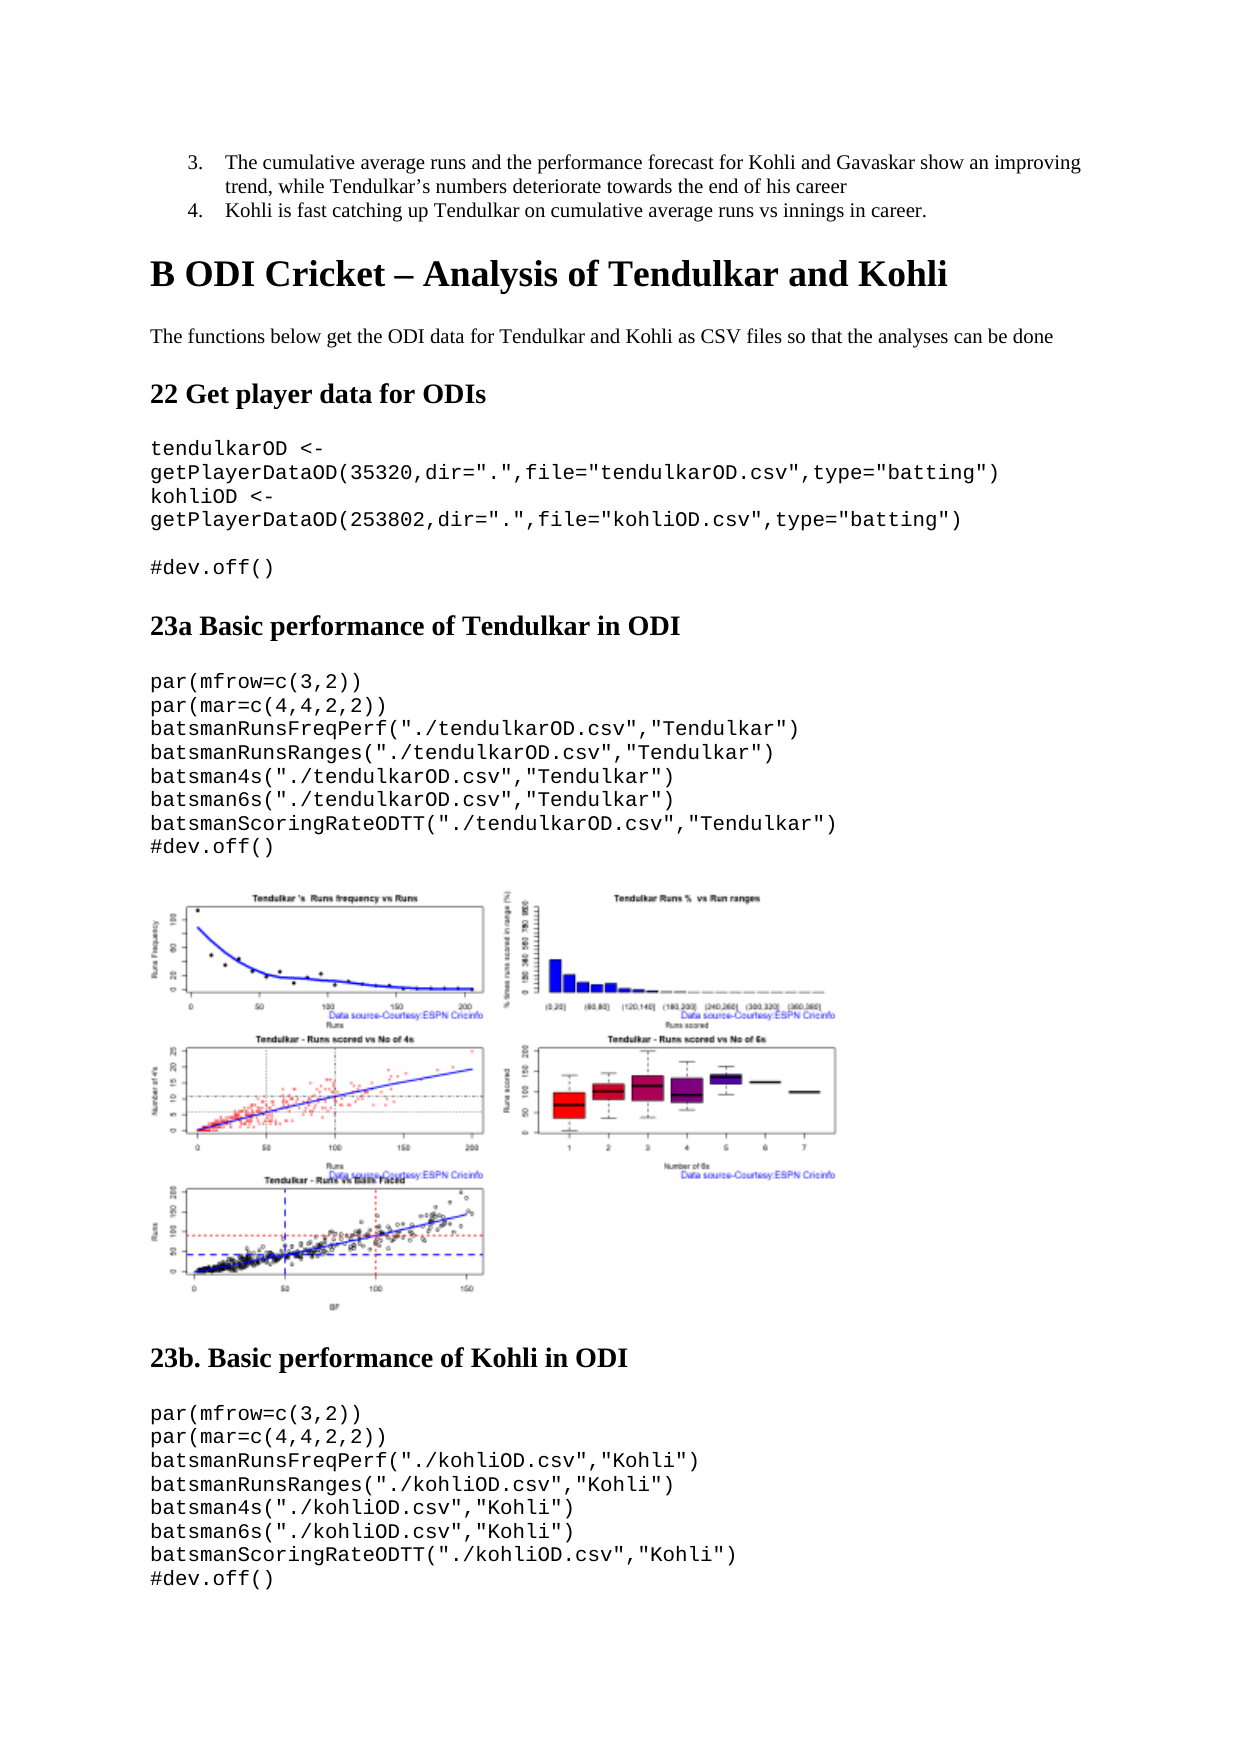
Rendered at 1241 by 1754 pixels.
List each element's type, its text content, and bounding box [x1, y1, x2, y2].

text 22 Get player data for ODIs [150, 377, 1090, 409]
text par(mfrow=c(3,2)) [150, 1403, 1090, 1426]
list The cumulative average runs and the performance forecast for Kohli and Gavaskar show an improving trend, while Tendulkar’s numbers deteriorate towards the end of his career [187, 150, 1090, 198]
text batsman6s("./tendulkarOD.csv","Tendulkar") [150, 789, 1090, 813]
text batsmanRunsFreqPerf("./kohliOD.csv","Kohli") [150, 1450, 1090, 1473]
text #dev.off() [150, 557, 1090, 580]
text B ODI Cricket – Analysis of Tendulkar and Kohli [150, 251, 1090, 294]
text batsmanRunsFreqPerf("./tendulkarOD.csv","Tendulkar") [150, 718, 1090, 742]
text batsmanRunsRanges("./kohliOD.csv","Kohli") [150, 1473, 1090, 1497]
picture [150, 889, 854, 1312]
text par(mar=c(4,4,2,2)) [150, 695, 1090, 718]
text batsmanRunsRanges("./tendulkarOD.csv","Tendulkar") [150, 742, 1090, 766]
text 23b. Basic performance of Kohli in ODI [150, 1341, 1090, 1373]
list Kohli is fast catching up Tendulkar on cumulative average runs vs innings in career. [187, 198, 1090, 222]
text batsman6s("./kohliOD.csv","Kohli") [150, 1521, 1090, 1544]
text 23a Basic performance of Tendulkar in ODI [150, 609, 1090, 642]
text batsmanScoringRateODTT("./tendulkarOD.csv","Tendulkar") [150, 813, 1090, 837]
text tendulkarOD <- getPlayerDataOD(35320,dir=".",file="tendulkarOD.csv",type="batting") [150, 438, 1090, 486]
text #dev.off() [150, 837, 1090, 860]
text batsman4s("./kohliOD.csv","Kohli") [150, 1497, 1090, 1521]
text batsman4s("./tendulkarOD.csv","Tendulkar") [150, 766, 1090, 789]
text par(mfrow=c(3,2)) [150, 671, 1090, 695]
text par(mar=c(4,4,2,2)) [150, 1426, 1090, 1450]
text batsmanScoringRateODTT("./kohliOD.csv","Kohli") [150, 1544, 1090, 1568]
text The functions below get the ODI data for Tendulkar and Kohli as CSV files so that the analyses can be done [150, 324, 1090, 348]
text kohliOD <- getPlayerDataOD(253802,dir=".",file="kohliOD.csv",type="batting") [150, 486, 1090, 533]
text #dev.off() [150, 1568, 1090, 1592]
